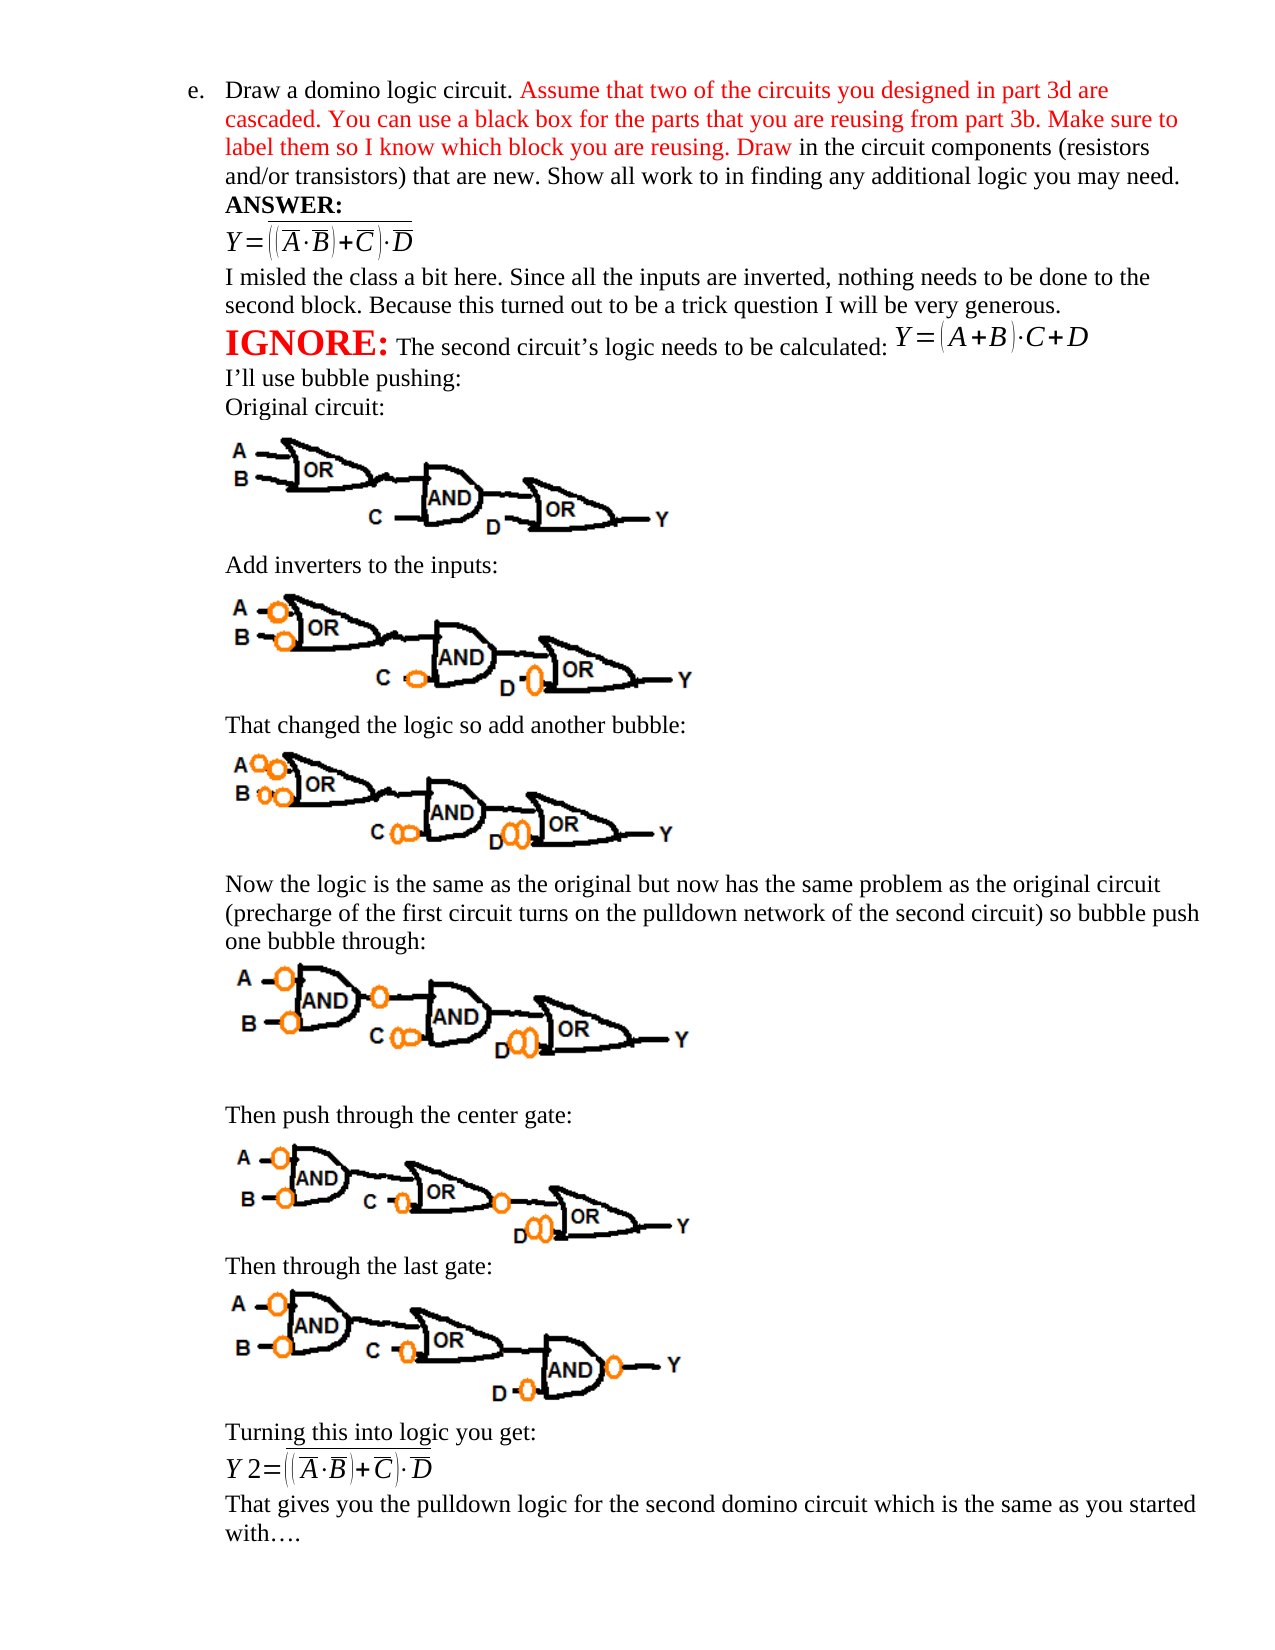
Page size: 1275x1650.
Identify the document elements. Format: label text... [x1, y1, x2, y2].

picture [225, 1129, 699, 1252]
picture [225, 739, 680, 869]
list Now the logic is the same as the original but now has the same problem as the original circuit (precharge of the first circuit turns on the pulldown network of the second circuit) so bubble push one bubble through: [225, 869, 1200, 955]
list That changed the logic so add another bubble: [225, 710, 1200, 739]
list Then through the last gate: [225, 1251, 1200, 1280]
picture [225, 578, 697, 711]
list Then push through the center gate: [225, 1101, 1200, 1129]
list I misled the class a bit here. Since all the inputs are inverted, nothing needs to be done to the second block. Because this turned out to be a trick question I will be very generous. [225, 262, 1200, 319]
list IGNORE: The second circuit’s logic needs to be calculated: [225, 319, 1200, 363]
list Add inverters to the inputs: [225, 550, 1200, 578]
list I’ll use bubble pushing: [225, 363, 1200, 392]
picture [225, 1280, 691, 1417]
list Draw a domino logic circuit. Assume that two of the circuits you designed in part 3d are cascaded. You can use a black box for the parts that you are reusing from part 3b. Make sure to label them so I know which block you are reusing. Draw in the circuit components (resistors and/or transistors) that are new. Show all work to in finding any additional logic you may need. [187, 75, 1200, 190]
list ANSWER: [225, 190, 1200, 219]
list Turning this into logic you get: [225, 1417, 1200, 1446]
picture [225, 955, 702, 1072]
list Original circuit: [225, 392, 1200, 421]
picture [225, 420, 676, 550]
list That gives you the pulldown logic for the second domino circuit which is the same as you started with…. [225, 1489, 1200, 1546]
